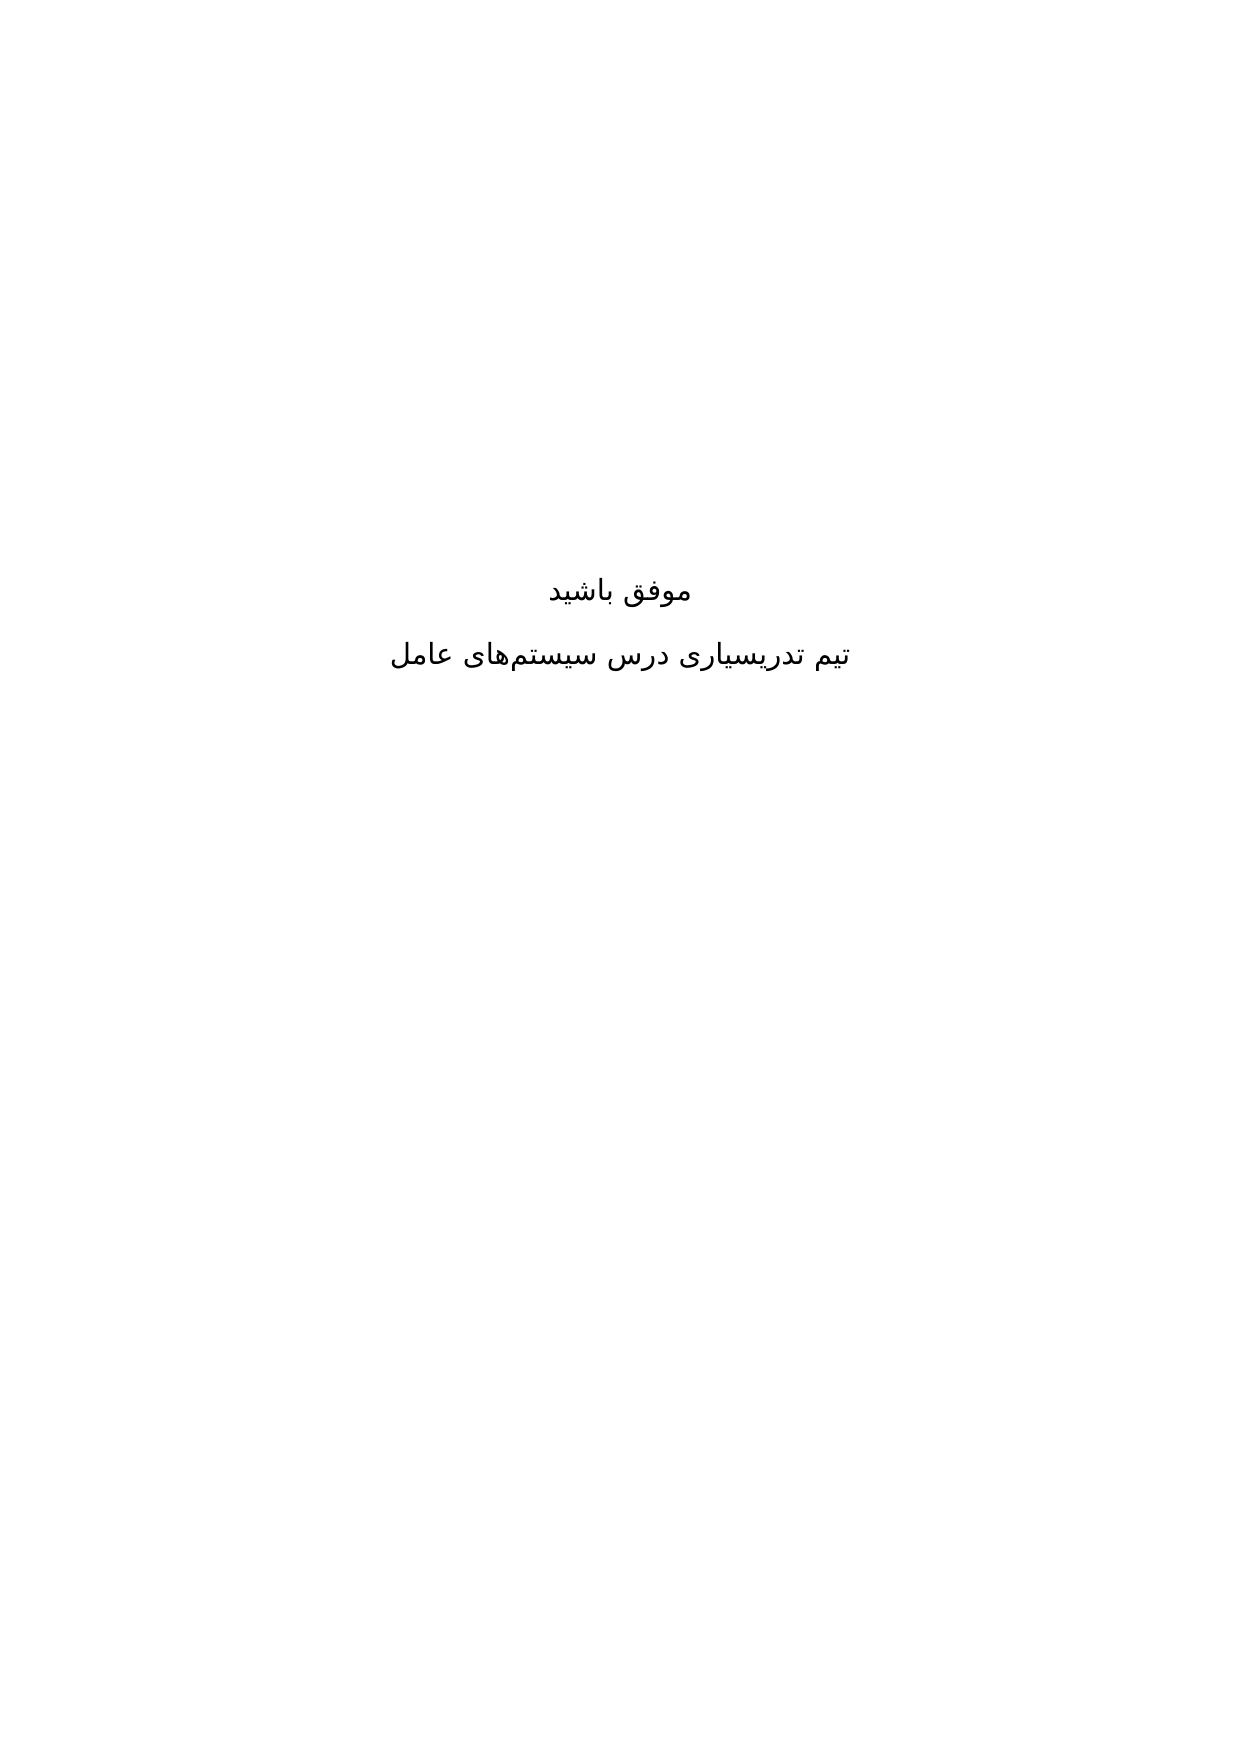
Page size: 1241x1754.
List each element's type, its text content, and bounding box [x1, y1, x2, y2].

text تیم تدریسیاری درس سیستم‌های عامل [150, 638, 1090, 672]
text موفق باشید [150, 574, 1090, 608]
